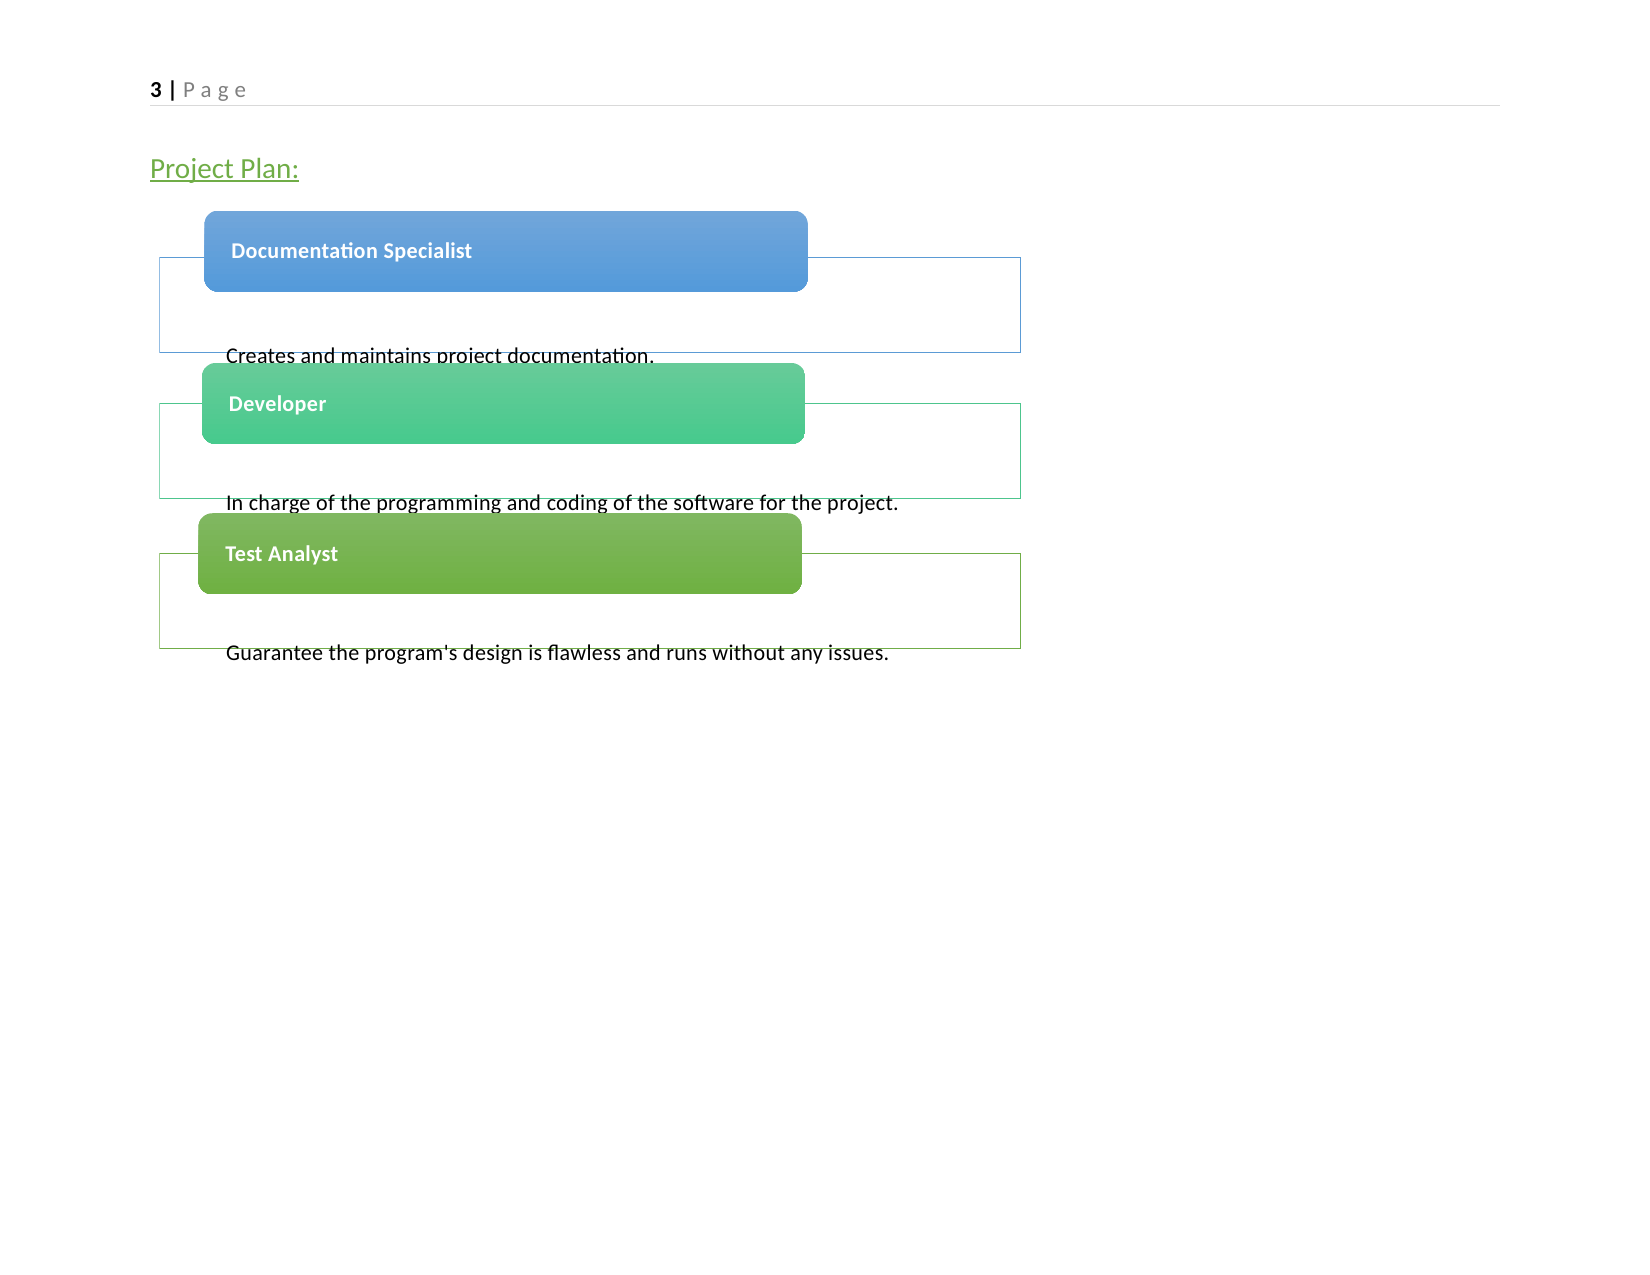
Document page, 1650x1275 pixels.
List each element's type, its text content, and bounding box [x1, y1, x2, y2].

text Project Plan: [150, 150, 1500, 186]
